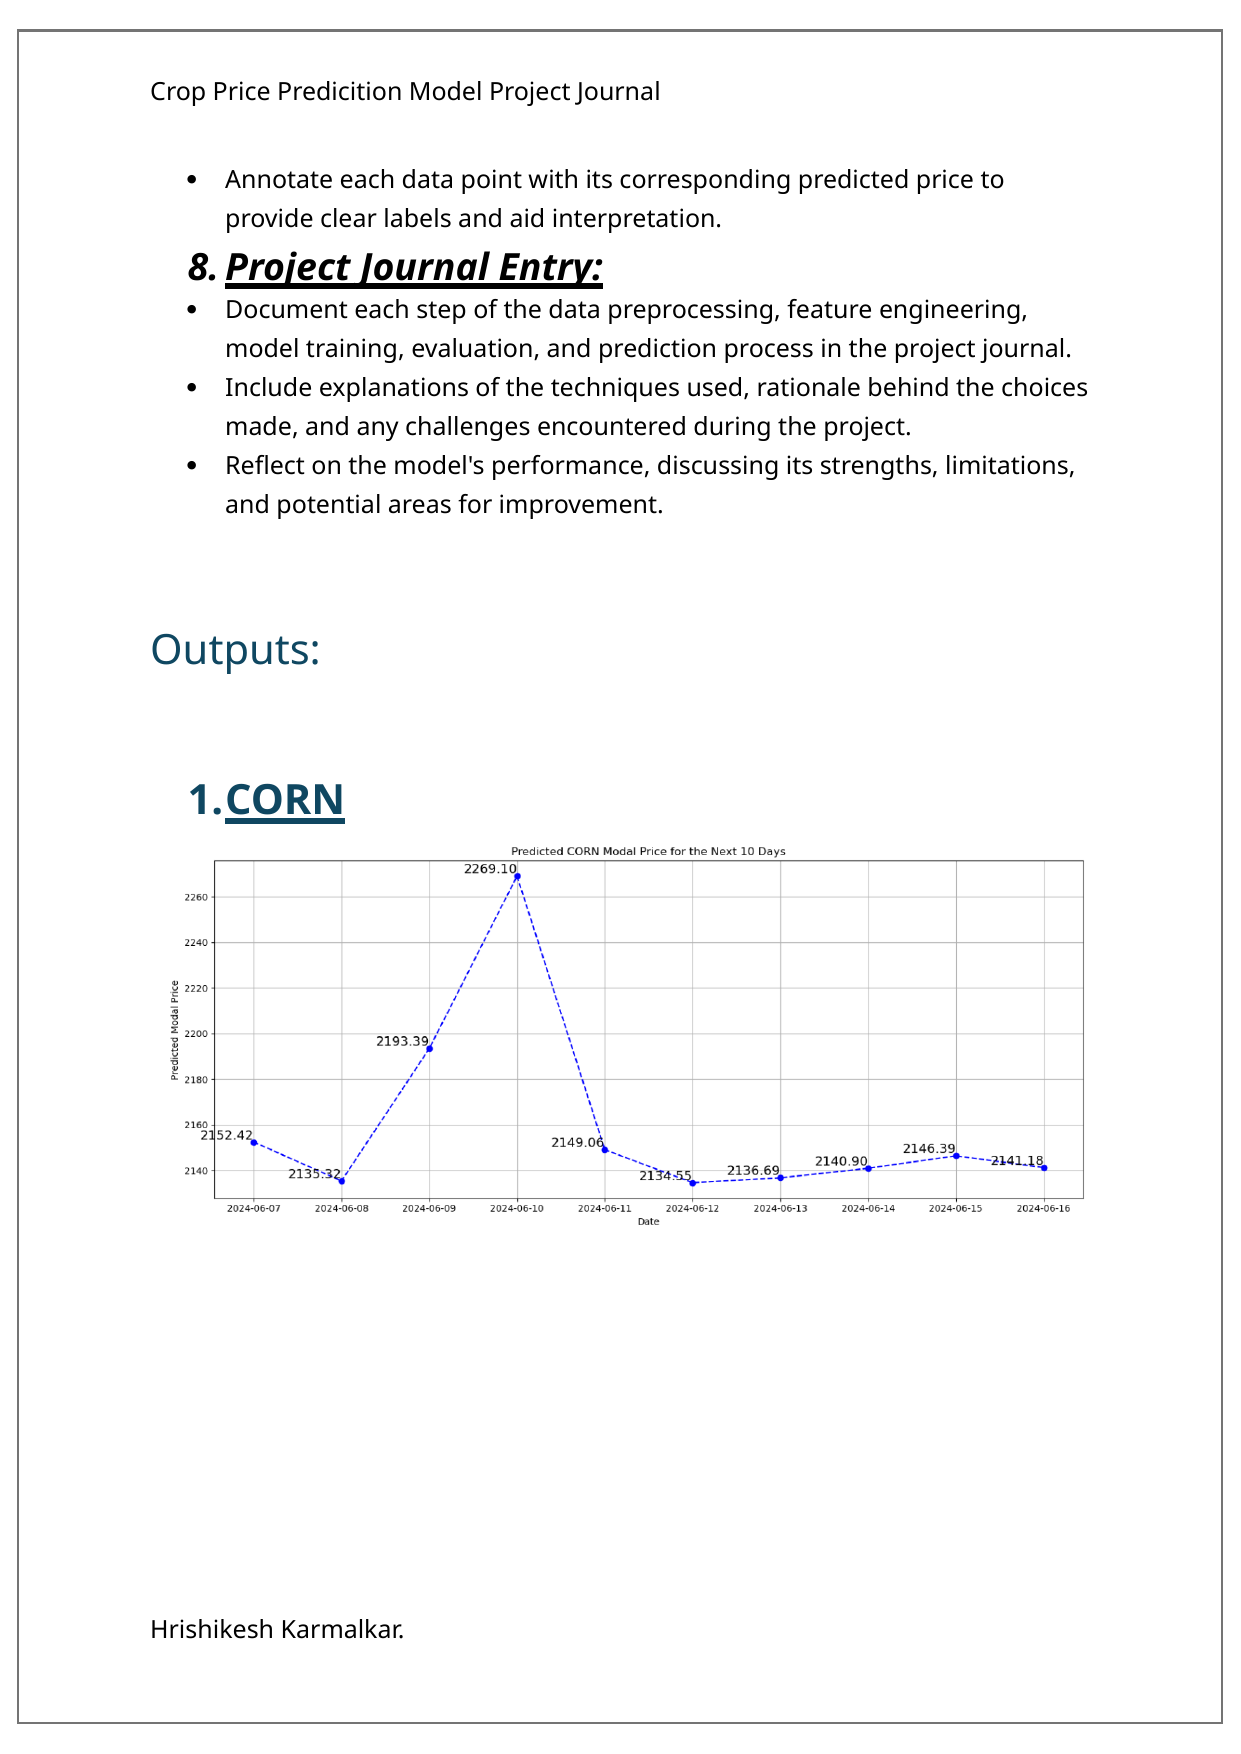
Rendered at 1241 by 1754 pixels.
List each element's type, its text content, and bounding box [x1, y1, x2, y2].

list Include explanations of the techniques used, rationale behind the choices made, and any challenges encountered during the project. [187, 369, 1090, 443]
list Document each step of the data preprocessing, feature engineering, model training, evaluation, and prediction process in the project journal. [187, 291, 1090, 364]
list Project Journal Entry: [187, 240, 1090, 291]
subtitle Outputs: [150, 619, 1090, 676]
picture [150, 843, 1091, 1229]
list Reflect on the model's performance, discussing its strengths, limitations, and potential areas for improvement. [187, 448, 1090, 521]
subtitle CORN [187, 770, 1090, 827]
list Annotate each data point with its corresponding predicted price to provide clear labels and aid interpretation. [187, 162, 1090, 235]
